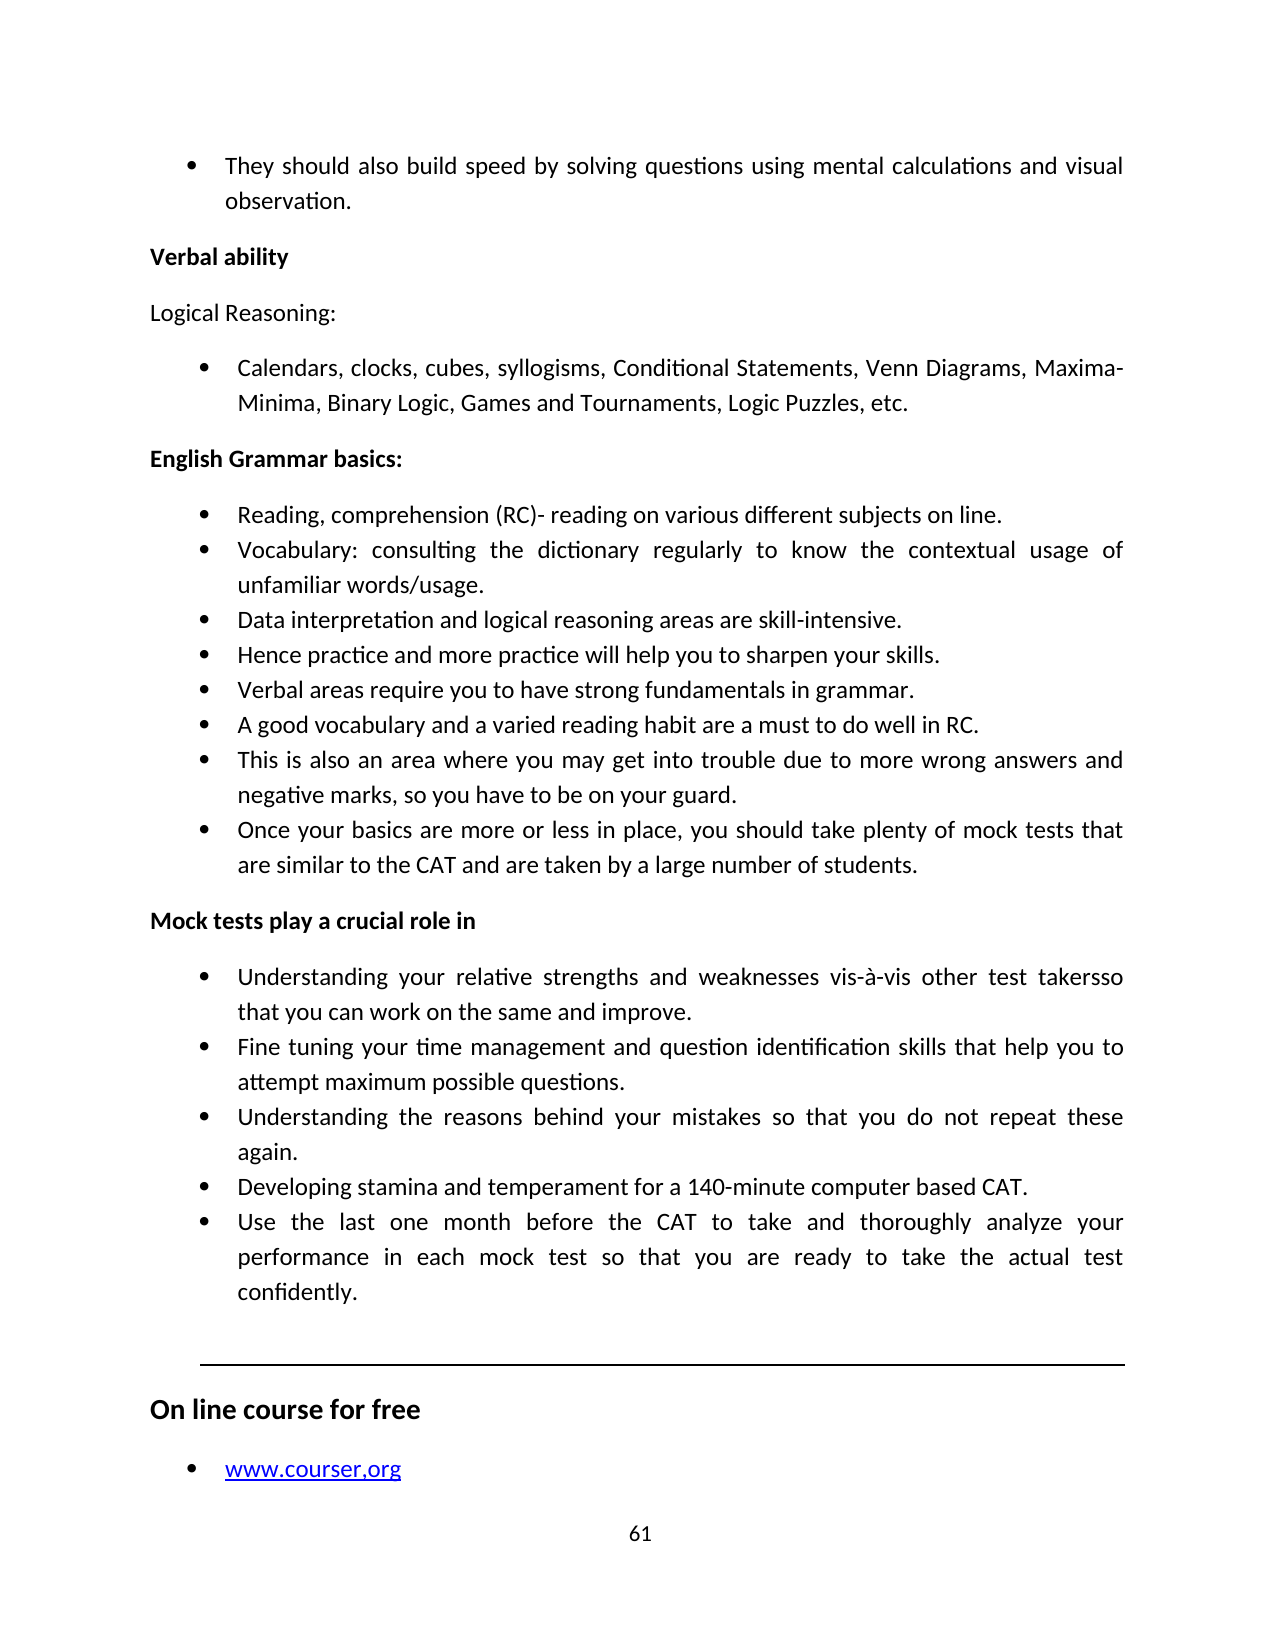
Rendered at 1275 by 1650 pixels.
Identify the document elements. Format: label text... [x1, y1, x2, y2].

list Hence practice and more practice will help you to sharpen your skills. [200, 639, 1125, 670]
list Use the last one month before the CAT to take and thoroughly analyze your performance in each mock test so that you are ready to take the actual test confidently. [200, 1206, 1125, 1306]
list A good vocabulary and a varied reading habit are a must to do well in RC. [200, 709, 1125, 740]
list Reading, comprehension (RC)- reading on various different subjects on line. [200, 499, 1125, 530]
list They should also build speed by solving questions using mental calculations and visual observation. [187, 150, 1125, 216]
text Verbal ability [150, 241, 1125, 271]
list www.courser,org [187, 1453, 1125, 1483]
list Once your basics are more or less in place, you should take plenty of mock tests that are similar to the CAT and are taken by a large number of students. [200, 814, 1125, 880]
list Understanding your relative strengths and weaknesses vis-à-vis other test takersso that you can work on the same and improve. [200, 961, 1125, 1026]
list Calendars, clocks, cubes, syllogisms, Conditional Statements, Venn Diagrams, Maxima-Minima, Binary Logic, Games and Tournaments, Logic Puzzles, etc. [200, 352, 1125, 418]
list Fine tuning your time management and question identification skills that help you to attempt maximum possible questions. [200, 1031, 1125, 1096]
text On line course for free [150, 1391, 1125, 1427]
text English Grammar basics: [150, 443, 1125, 474]
list Understanding the reasons behind your mistakes so that you do not repeat these again. [200, 1101, 1125, 1166]
list This is also an area where you may get into trouble due to more wrong answers and negative marks, so you have to be on your guard. [200, 744, 1125, 810]
list Data interpretation and logical reasoning areas are skill-intensive. [200, 604, 1125, 635]
list Vocabulary: consulting the dictionary regularly to know the contextual usage of unfamiliar words/usage. [200, 534, 1125, 600]
text Logical Reasoning: [150, 297, 1125, 327]
list Verbal areas require you to have strong fundamentals in grammar. [200, 674, 1125, 705]
text Mock tests play a crucial role in [150, 905, 1125, 936]
list Developing stamina and temperament for a 140-minute computer based CAT. [200, 1171, 1125, 1201]
